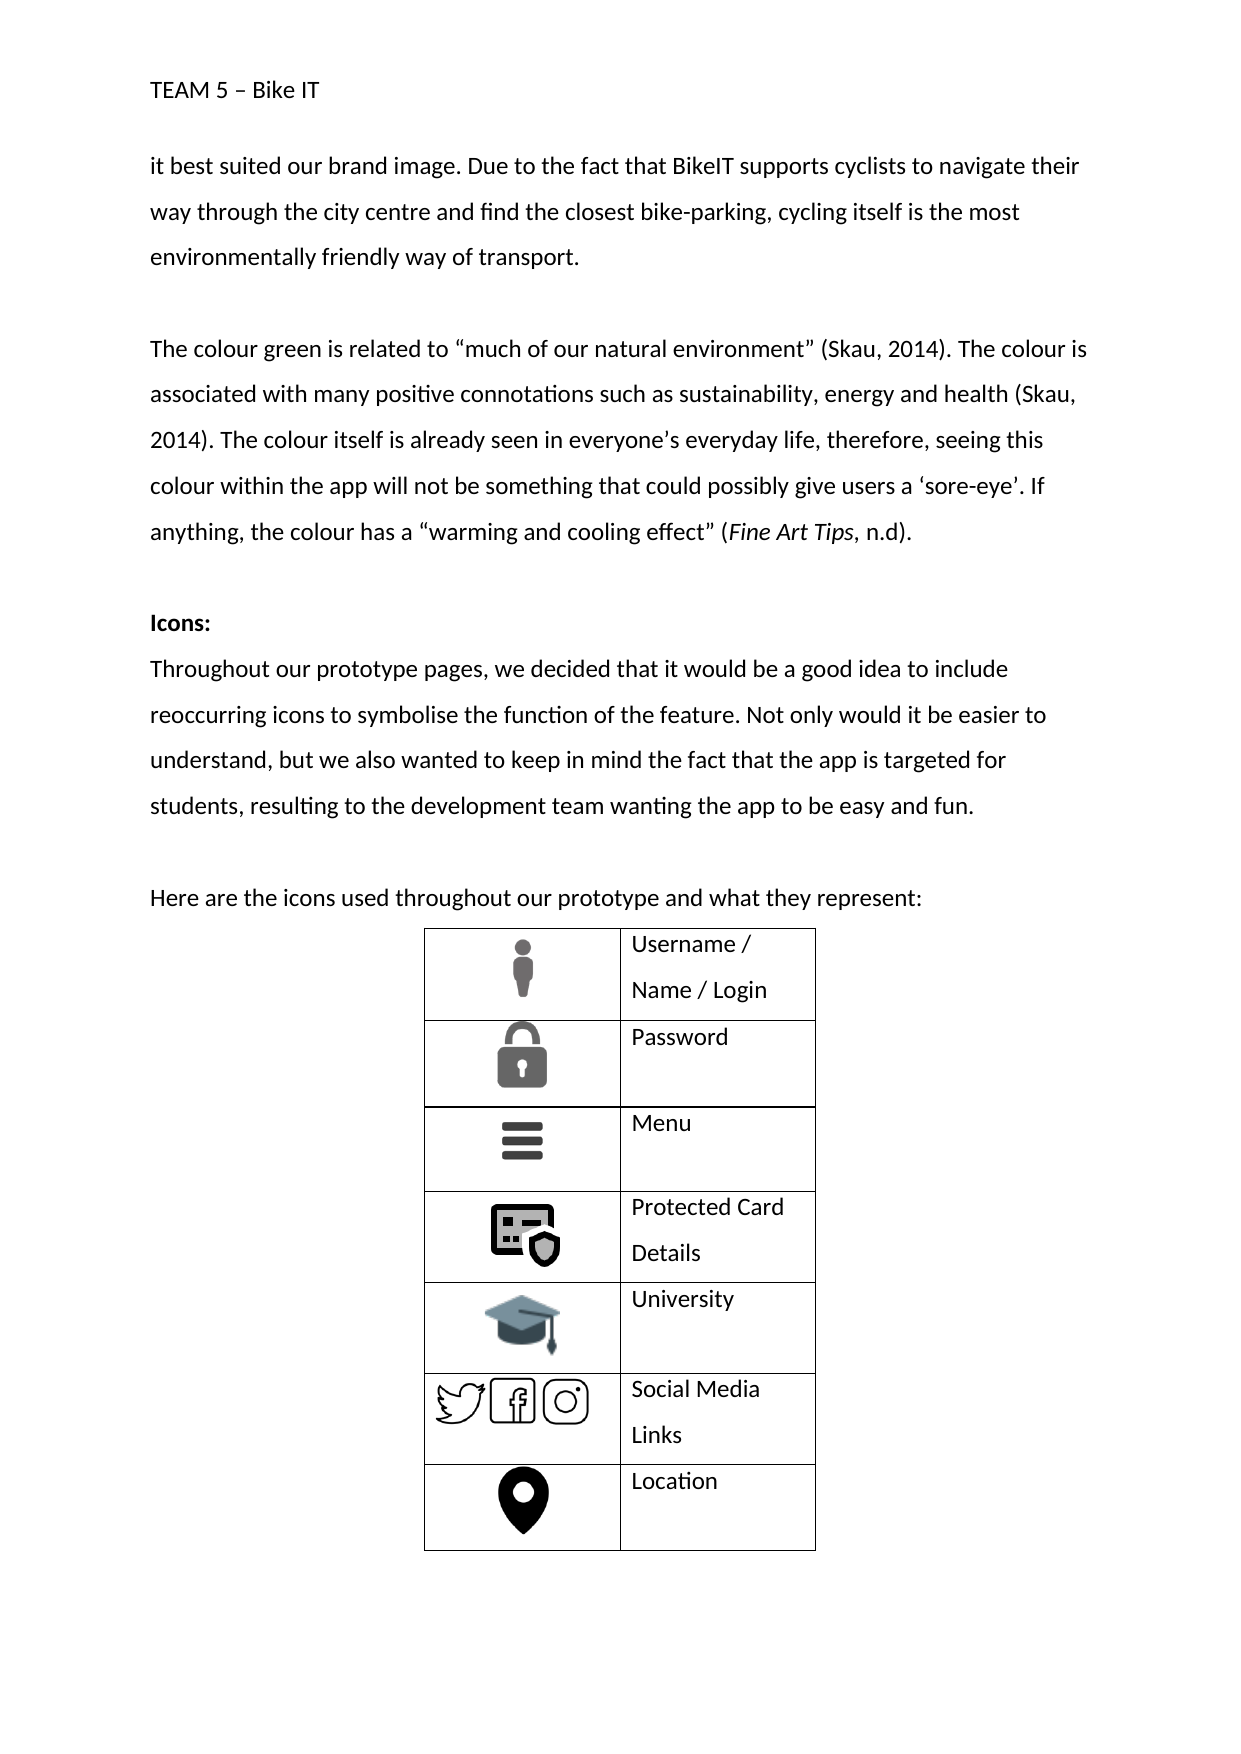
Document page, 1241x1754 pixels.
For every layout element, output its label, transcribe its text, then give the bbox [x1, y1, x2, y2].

picture [488, 1020, 556, 1088]
table_cell [425, 1465, 620, 1550]
table_cell Location [621, 1465, 815, 1550]
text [150, 150, 1090, 272]
table_cell [425, 1108, 620, 1191]
picture [483, 928, 561, 1006]
text Here are the icons used throughout our prototype and what they represent: [150, 882, 1090, 912]
table_cell Protected Card Details [621, 1192, 815, 1282]
picture [494, 1465, 551, 1537]
table_cell University [621, 1283, 815, 1372]
text Icons: [150, 607, 1090, 638]
table_cell [425, 1374, 620, 1464]
picture [435, 1373, 592, 1428]
picture [484, 1191, 560, 1267]
table_cell Social Media Links [621, 1374, 815, 1464]
picture [487, 1107, 557, 1177]
table_header Username / Name / Login [621, 929, 815, 1020]
table_cell Password [621, 1021, 815, 1106]
table_header [425, 929, 620, 1020]
text Throughout our prototype pages, we decided that it would be a good idea to include reoccurring icons to symbolise the function of the feature. Not only would it be easier to understand, but we also wanted to keep in mind the fact that the app is targeted for students, resulting to the development team wanting the app to be easy and fun. [150, 653, 1090, 821]
text The colour green is related to “much of our natural environment” (Skau, 2014). The colour is associated with many positive connotations such as sustainability, energy and health (Skau, 2014). The colour itself is already seen in everyone’s everyday life, therefore, seeing this colour within the app will not be something that could possibly give users a ‘sore-eye’. If anything, the colour has a “warming and cooling effect” (Fine Art Tips, n.d). [150, 333, 1090, 546]
table_cell [425, 1192, 620, 1282]
table_cell Menu [621, 1108, 815, 1191]
table_cell [425, 1283, 620, 1372]
picture [484, 1283, 560, 1359]
table_cell [425, 1021, 620, 1106]
